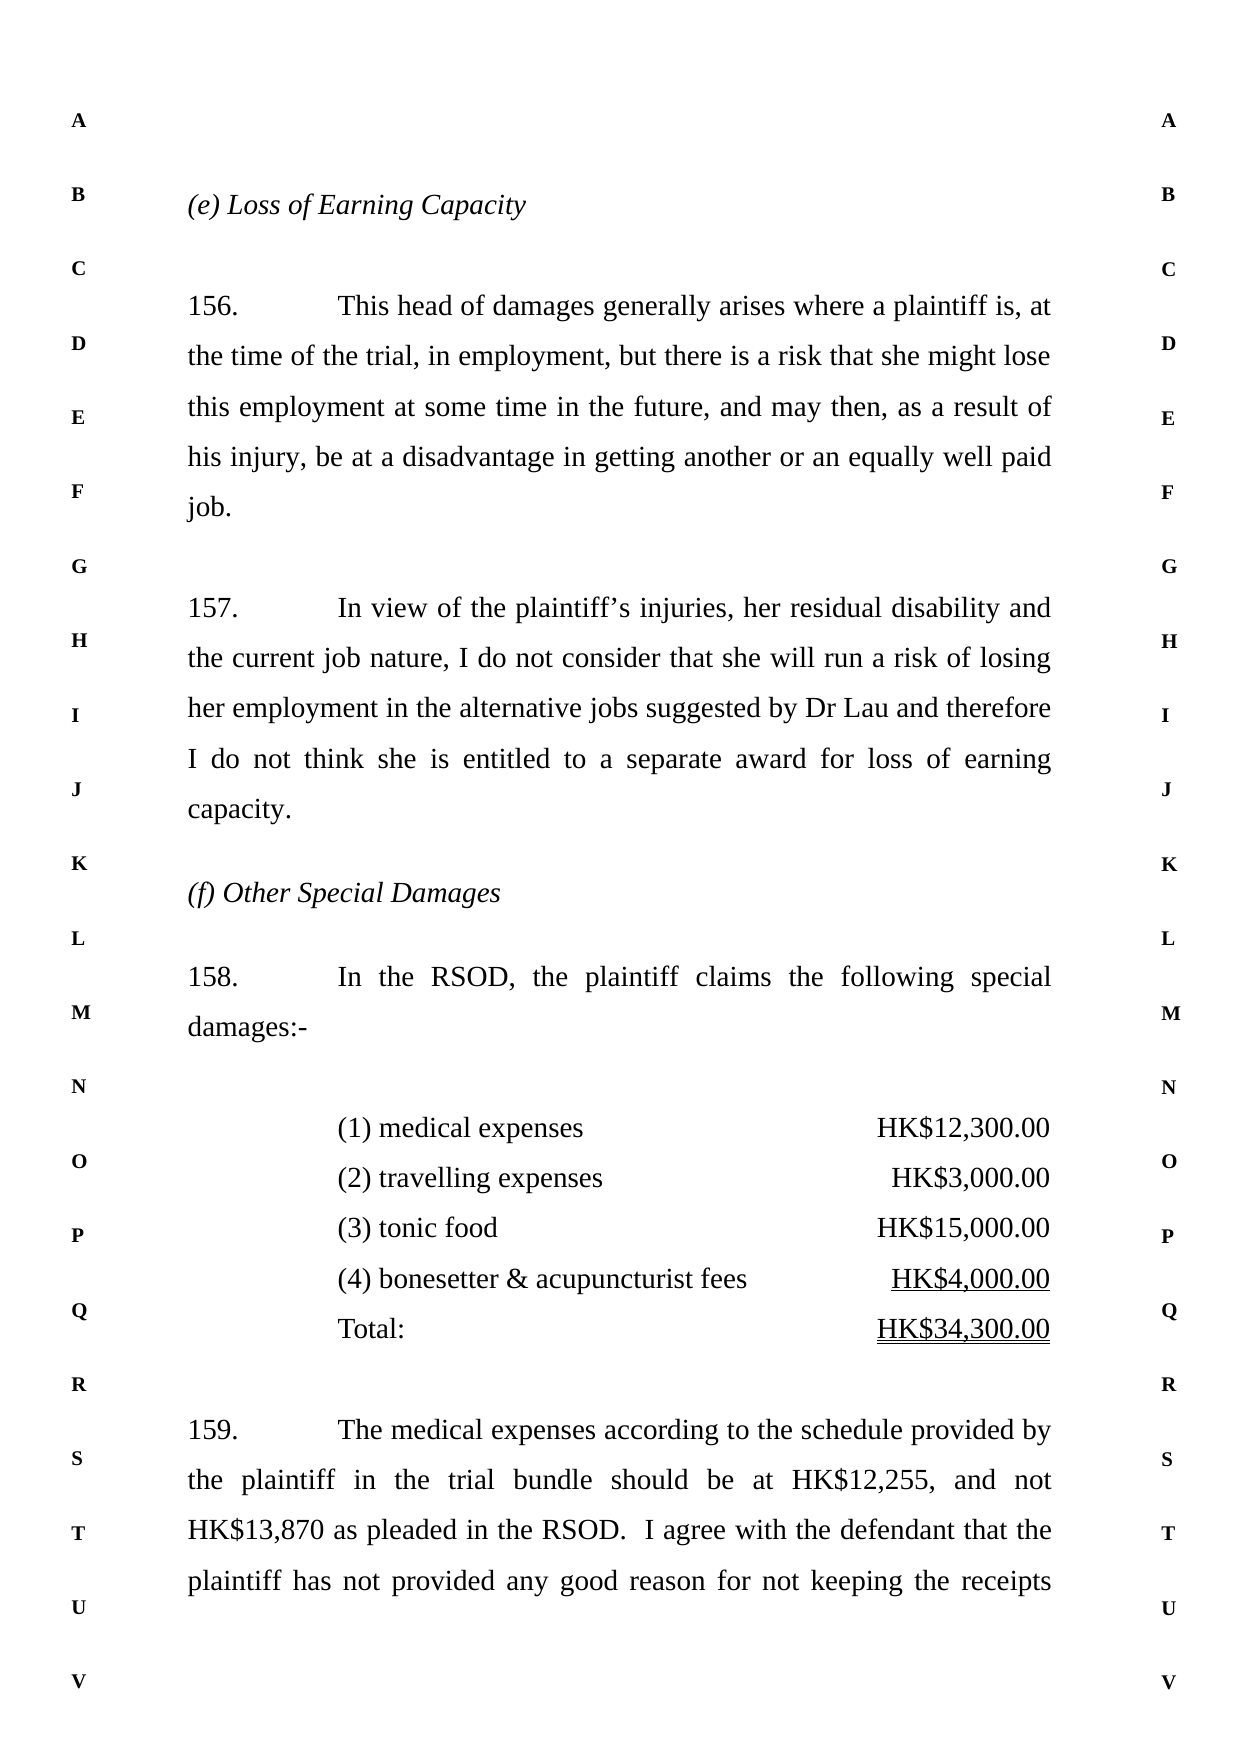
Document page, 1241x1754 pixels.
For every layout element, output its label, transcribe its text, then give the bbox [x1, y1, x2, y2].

text (f) Other Special Damages [187, 875, 1053, 909]
text Total: HK$34,300.00 [337, 1311, 1053, 1345]
list This head of damages generally arises where a plaintiff is, at the time of the trial, in employment, but there is a risk that she might lose this employment at some time in the future, and may then, as a result of his injury, be at a disadvantage in getting another or an equally well paid job. [187, 288, 1053, 523]
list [187, 1412, 1053, 1596]
text (e) Loss of Earning Capacity [187, 187, 1053, 221]
text (1) medical expenses HK$12,300.00 [337, 1110, 1053, 1143]
text (3) tonic food HK$15,000.00 [337, 1211, 1053, 1244]
text (2) travelling expenses HK$3,000.00 [337, 1160, 1053, 1194]
text (4) bonesetter & acupuncturist fees HK$4,000.00 [337, 1261, 1053, 1294]
list In view of the plaintiff’s injuries, her residual disability and the current job nature, I do not consider that she will run a risk of losing her employment in the alternative jobs suggested by Dr Lau and therefore I do not think she is entitled to a separate award for loss of earning capacity. [187, 590, 1053, 825]
list In the RSOD, the plaintiff claims the following special damages:- [187, 959, 1053, 1043]
